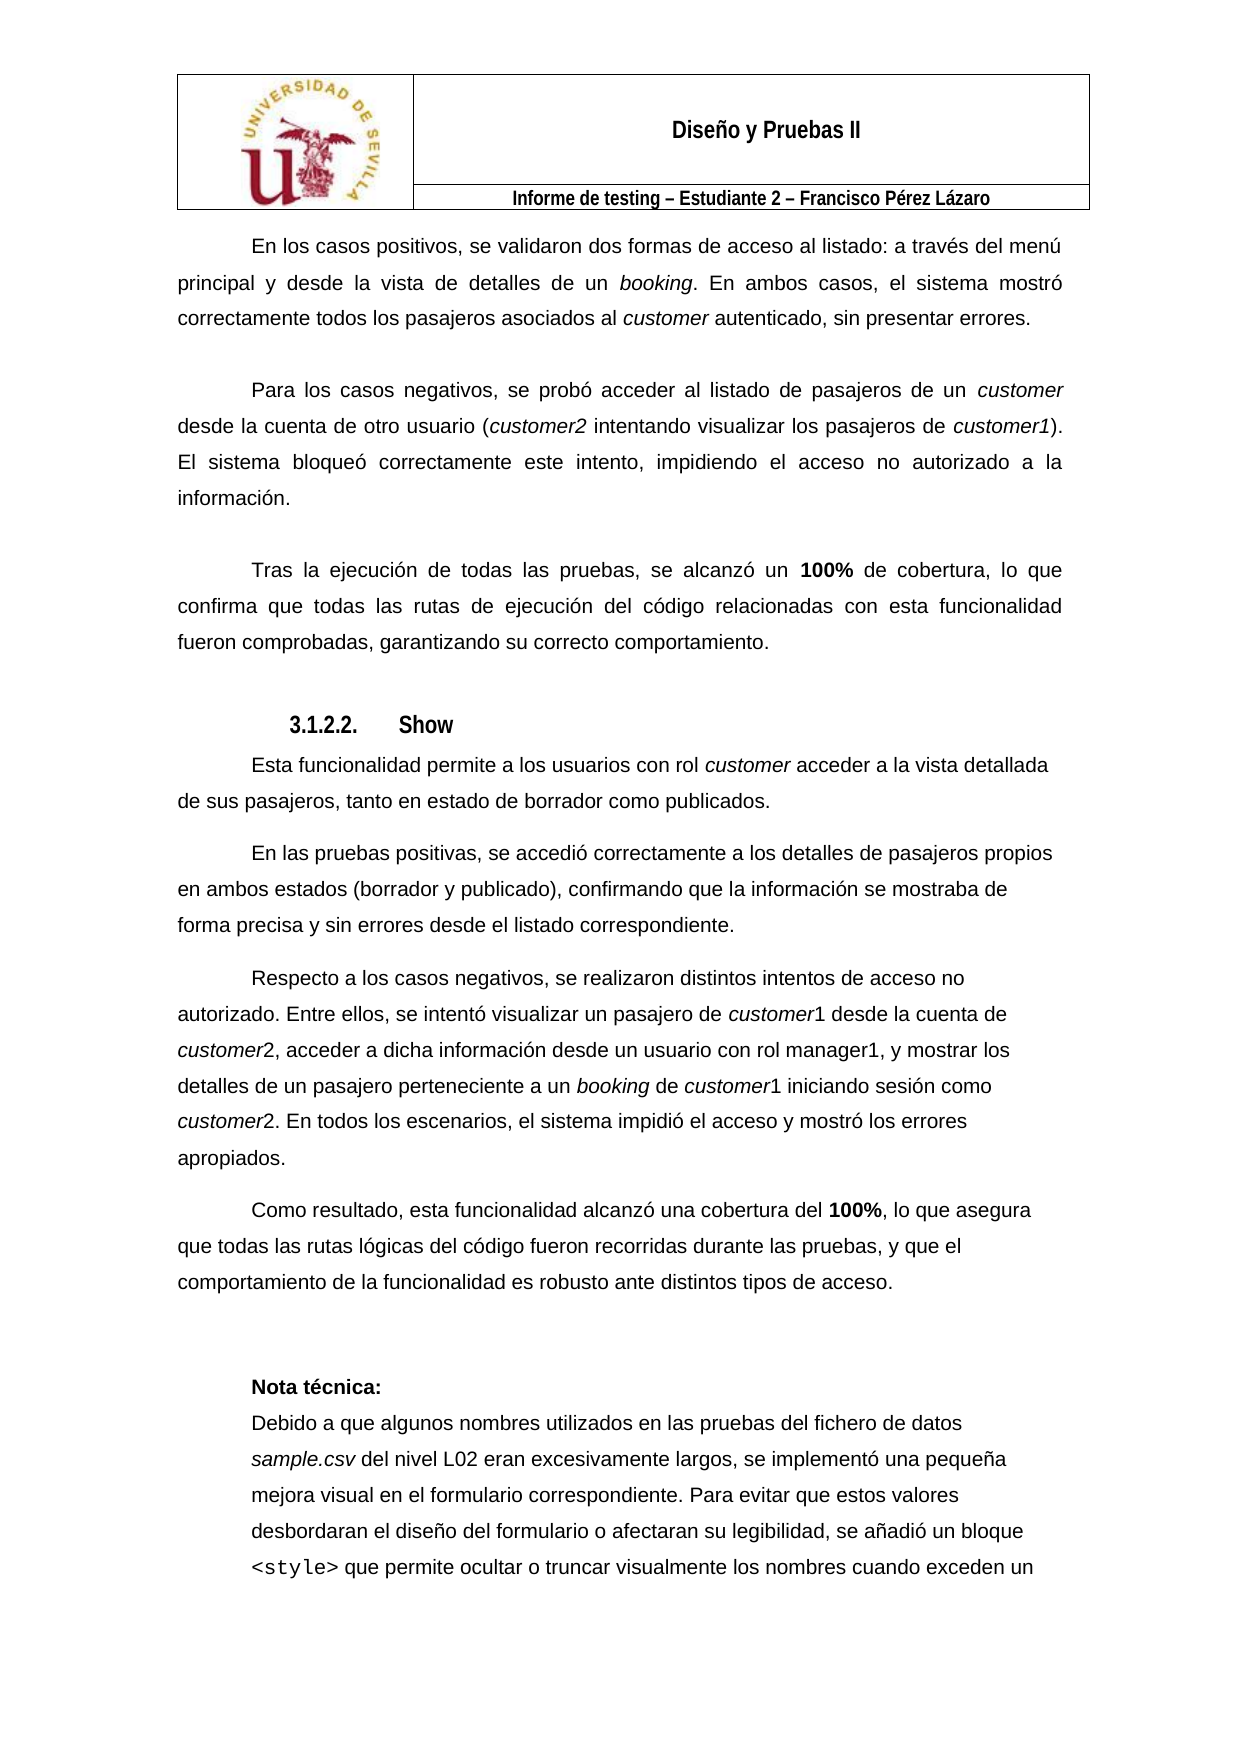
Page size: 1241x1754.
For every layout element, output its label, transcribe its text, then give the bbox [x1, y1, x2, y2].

text Esta funcionalidad permite a los usuarios con rol customer acceder a la vista detallada de sus pasajeros, tanto en estado de borrador como publicados. [177, 753, 1063, 812]
text En las pruebas positivas, se accedió correctamente a los detalles de pasajeros propios en ambos estados (borrador y publicado), confirmando que la información se mostraba de forma precisa y sin errores desde el listado correspondiente. [177, 841, 1063, 937]
subtitle Show [289, 710, 1063, 738]
text En los casos positivos, se validaron dos formas de acceso al listado: a través del menú principal y desde la vista de detalles de un booking. En ambos casos, el sistema mostró correctamente todos los pasajeros asociados al customer autenticado, sin presentar errores. [177, 234, 1063, 330]
text Para los casos negativos, se probó acceder al listado de pasajeros de un customer desde la cuenta de otro usuario (customer2 intentando visualizar los pasajeros de customer1). El sistema bloqueó correctamente este intento, impidiendo el acceso no autorizado a la información. [177, 378, 1063, 510]
picture [240, 77, 381, 207]
text Respecto a los casos negativos, se realizaron distintos intentos de acceso no autorizado. Entre ellos, se intentó visualizar un pasajero de customer1 desde la cuenta de customer2, acceder a dicha información desde un usuario con rol manager1, y mostrar los detalles de un pasajero perteneciente a un booking de customer1 iniciando sesión como customer2. En todos los escenarios, el sistema impidió el acceso y mostró los errores apropiados. [177, 966, 1063, 1169]
text Tras la ejecución de todas las pruebas, se alcanzó un 100% de cobertura, lo que confirma que todas las rutas de ejecución del código relacionadas con esta funcionalidad fueron comprobadas, garantizando su correcto comportamiento. [177, 558, 1063, 654]
text Como resultado, esta funcionalidad alcanzó una cobertura del 100%, lo que asegura que todas las rutas lógicas del código fueron recorridas durante las pruebas, y que el comportamiento de la funcionalidad es robusto ante distintos tipos de acceso. [177, 1198, 1063, 1294]
